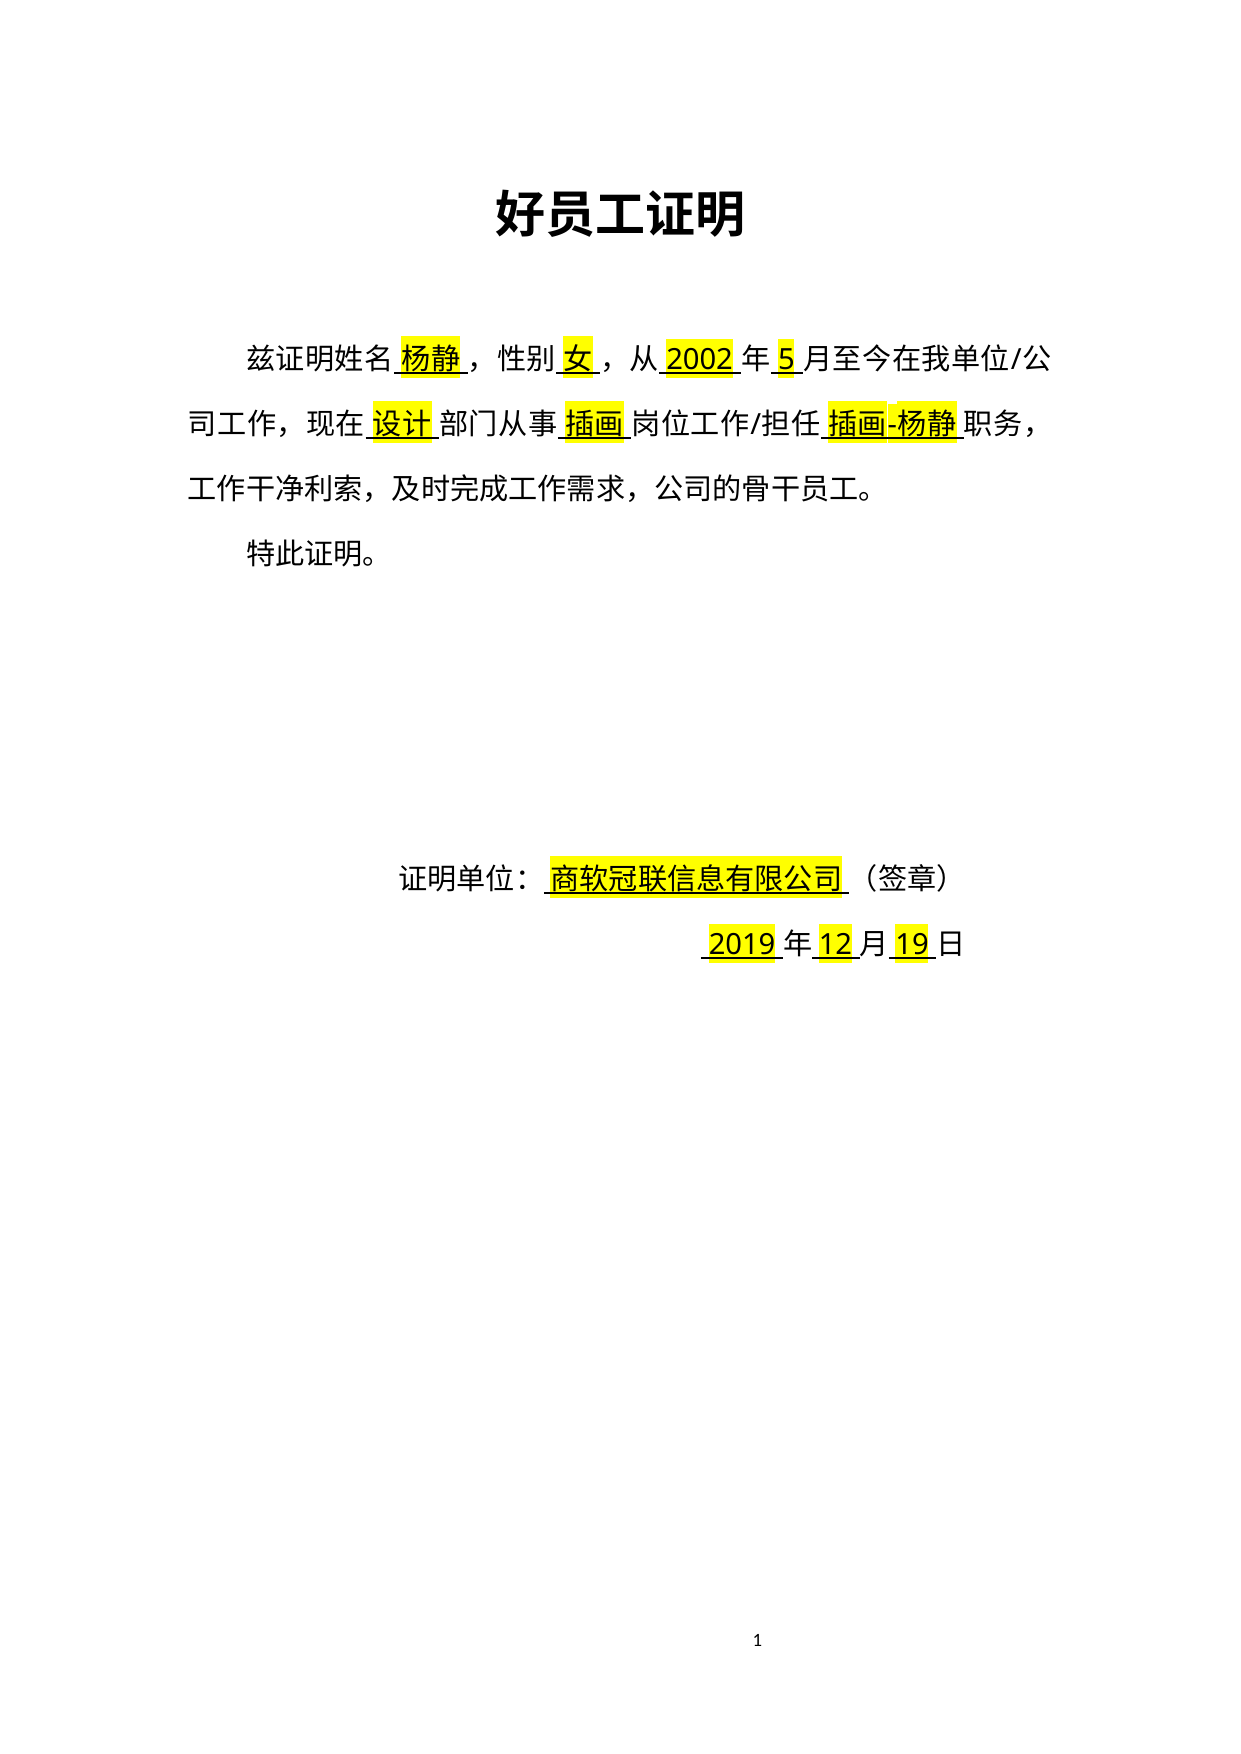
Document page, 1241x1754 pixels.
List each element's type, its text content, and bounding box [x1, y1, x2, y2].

text 兹证明姓名 杨静 ，性别 女 ，从 2002 年 5 月至今在我单位/公司工作，现在 设计 部门从事 插画 岗位工作/担任 插画-杨静 职务，工作干净利索，及时完成工作需求，公司的骨干员工。 [187, 324, 1053, 519]
text 好员工证明 [187, 162, 1053, 259]
text 证明单位： 商软冠联信息有限公司 （签章） [187, 844, 965, 909]
text 特此证明。 [187, 519, 1053, 584]
text 2019 年 12 月 19 日 [187, 909, 965, 974]
